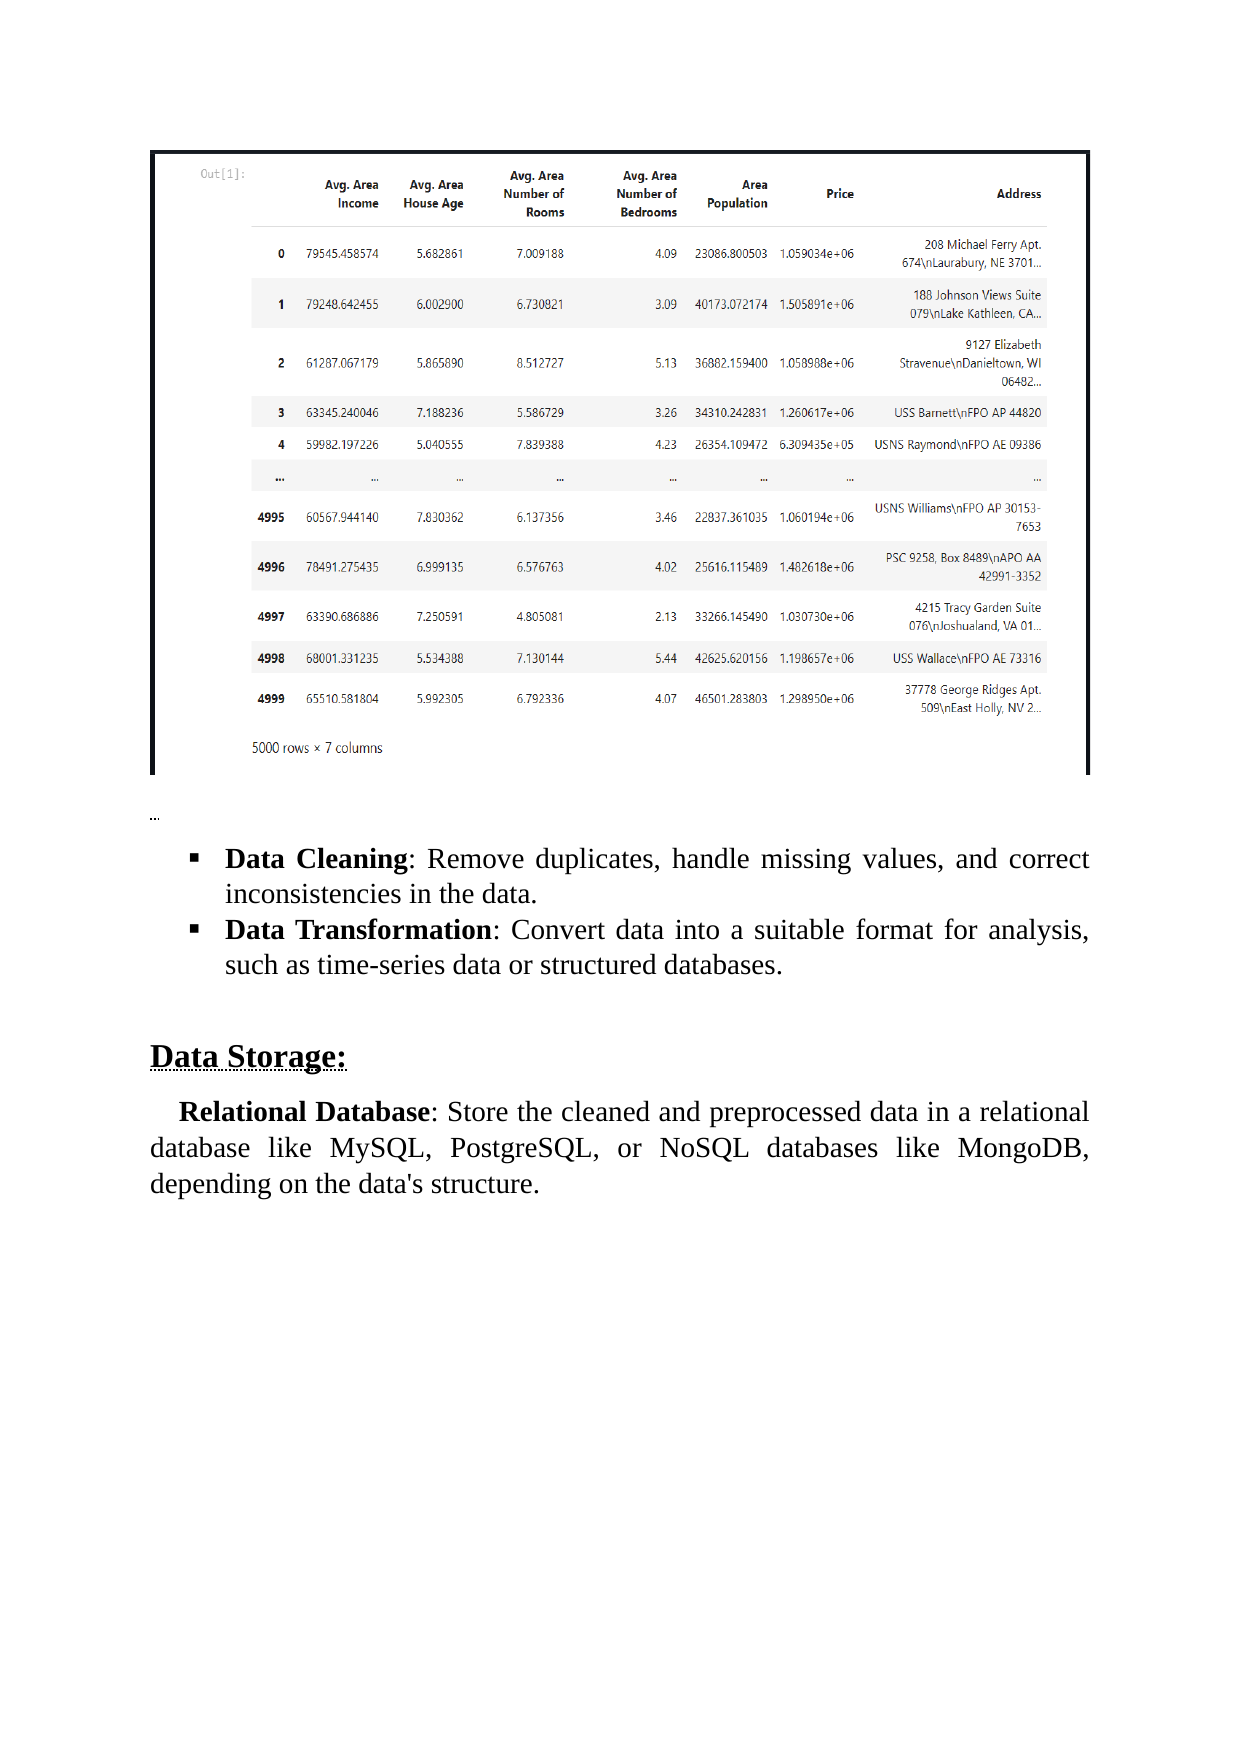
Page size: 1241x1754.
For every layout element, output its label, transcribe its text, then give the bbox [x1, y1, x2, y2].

list Data Transformation: Convert data into a suitable format for analysis, such as time-series data or structured databases. [187, 912, 1090, 981]
text Relational Database: Store the cleaned and preprocessed data in a relational database like MySQL, PostgreSQL, or NoSQL databases like MongoDB, depending on the data's structure. [150, 1094, 1090, 1200]
text Data Storage: [150, 1036, 1090, 1074]
picture [150, 150, 1091, 775]
list Data Cleaning: Remove duplicates, handle missing values, and correct inconsistencies in the data. [187, 841, 1090, 910]
